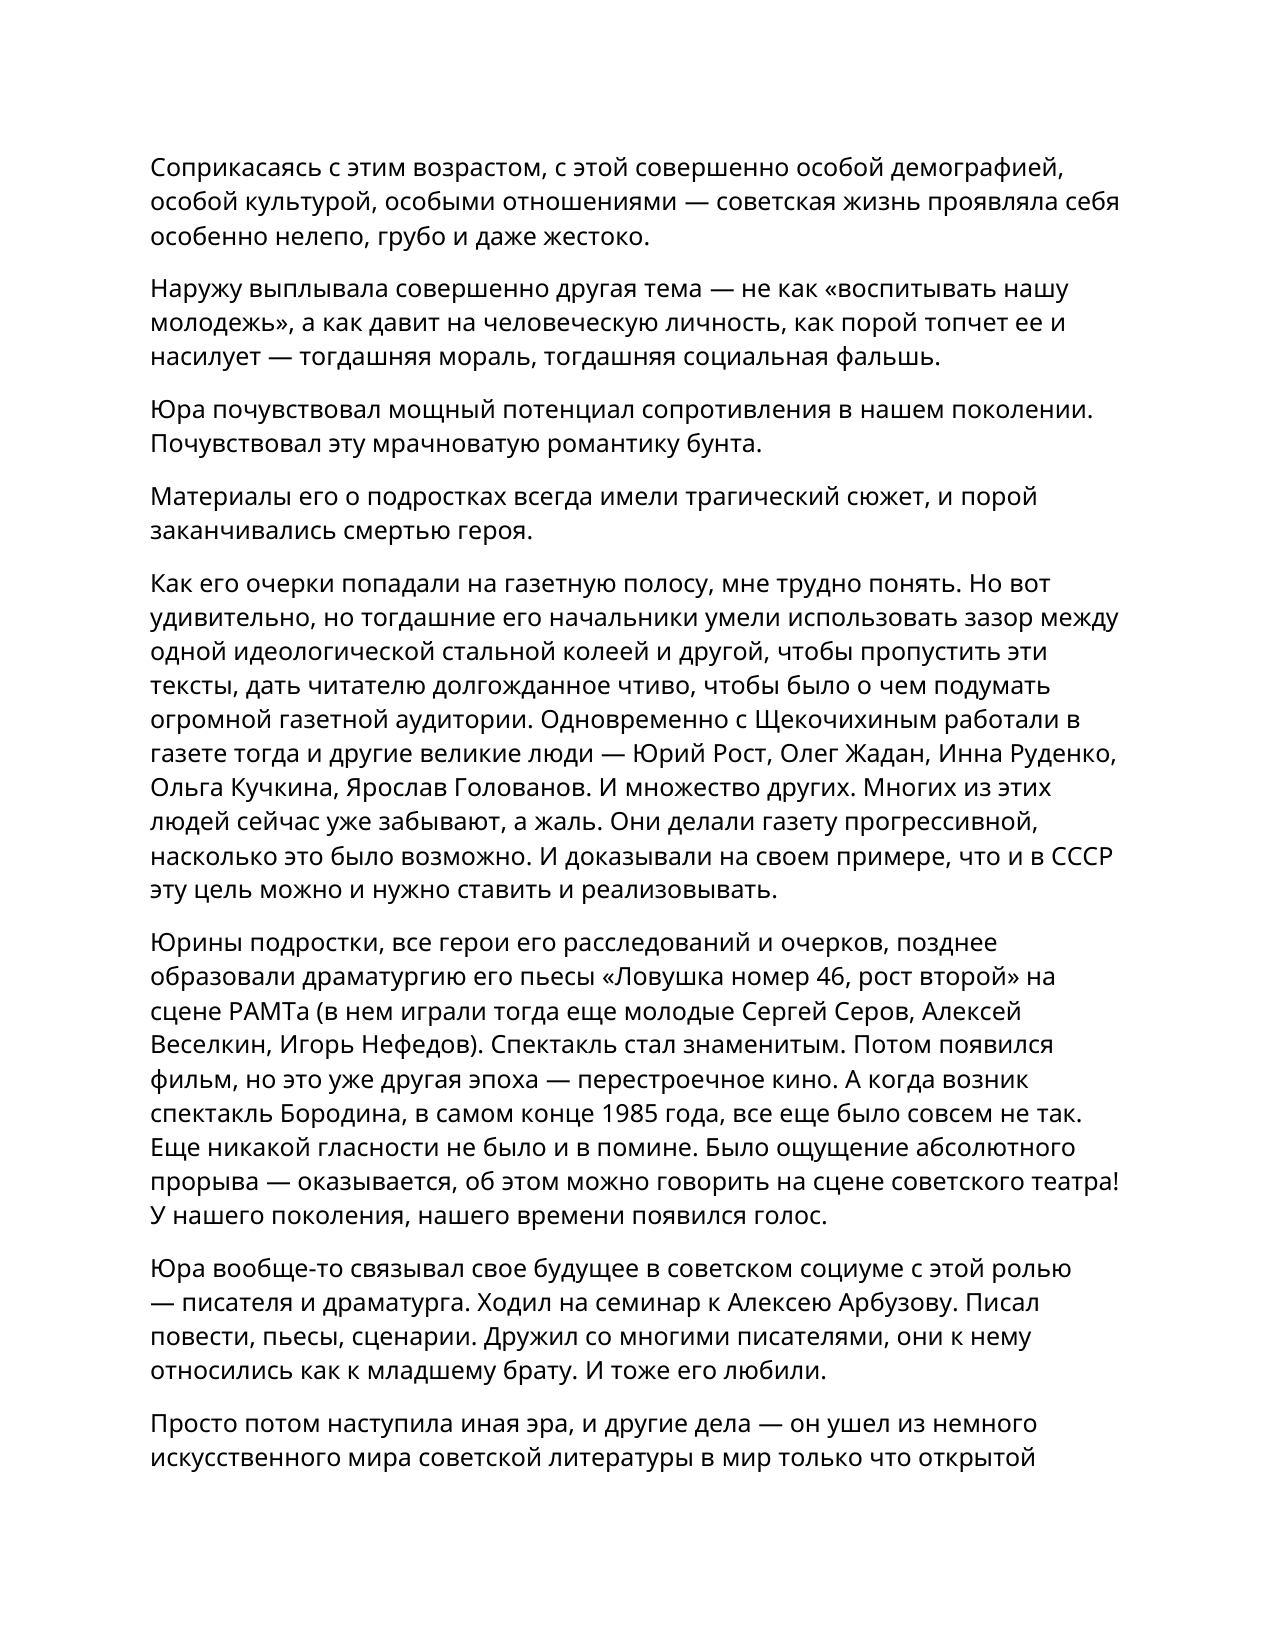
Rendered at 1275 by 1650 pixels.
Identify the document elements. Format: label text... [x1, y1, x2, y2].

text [150, 1405, 1125, 1473]
text Юра почувствовал мощный потенциал сопротивления в нашем поколении. Почувствовал эту мрачноватую романтику бунта. [150, 392, 1125, 460]
text Материалы его о подростках всегда имели трагический сюжет, и порой заканчивались смертью героя. [150, 479, 1125, 547]
text Как его очерки попадали на газетную полосу, мне трудно понять. Но вот удивительно, но тогдашние его начальники умели использовать зазор между одной идеологической стальной колеей и другой, чтобы пропустить эти тексты, дать читателю долгожданное чтиво, чтобы было о чем подумать огромной газетной аудитории. Одновременно с Щекочихиным работали в газете тогда и другие великие люди — Юрий Рост, Олег Жадан, Инна Руденко, Ольга Кучкина, Ярослав Голованов. И множество других. Многих из этих людей сейчас уже забывают, а жаль. Они делали газету прогрессивной, насколько это было возможно. И доказывали на своем примере, что и в СССР эту цель можно и нужно ставить и реализовывать. [150, 566, 1125, 906]
text Наружу выплывала совершенно другая тема — не как «воспитывать нашу молодежь», а как давит на человеческую личность, как порой топчет ее и насилует — тогдашняя мораль, тогдашняя социальная фальшь. [150, 271, 1125, 373]
text Юра вообще-то связывал свое будущее в советском социуме с этой ролью — писателя и драматурга. Ходил на семинар к Алексею Арбузову. Писал повести, пьесы, сценарии. Дружил со многими писателями, они к нему относились как к младшему брату. И тоже его любили. [150, 1250, 1125, 1387]
text Соприкасаясь с этим возрастом, с этой совершенно особой демографией, особой культурой, особыми отношениями — советская жизнь проявляла себя особенно нелепо, грубо и даже жестоко. [150, 150, 1125, 252]
text Юрины подростки, все герои его расследований и очерков, позднее образовали драматургию его пьесы «Ловушка номер 46, рост второй» на сцене РАМТа (в нем играли тогда еще молодые Сергей Серов, Алексей Веселкин, Игорь Нефедов). Спектакль стал знаменитым. Потом появился фильм, но это уже другая эпоха — перестроечное кино. А когда возник спектакль Бородина, в самом конце 1985 года, все еще было совсем не так. Еще никакой гласности не было и в помине. Было ощущение абсолютного прорыва — оказывается, об этом можно говорить на сцене советского театра! У нашего поколения, нашего времени появился голос. [150, 925, 1125, 1232]
